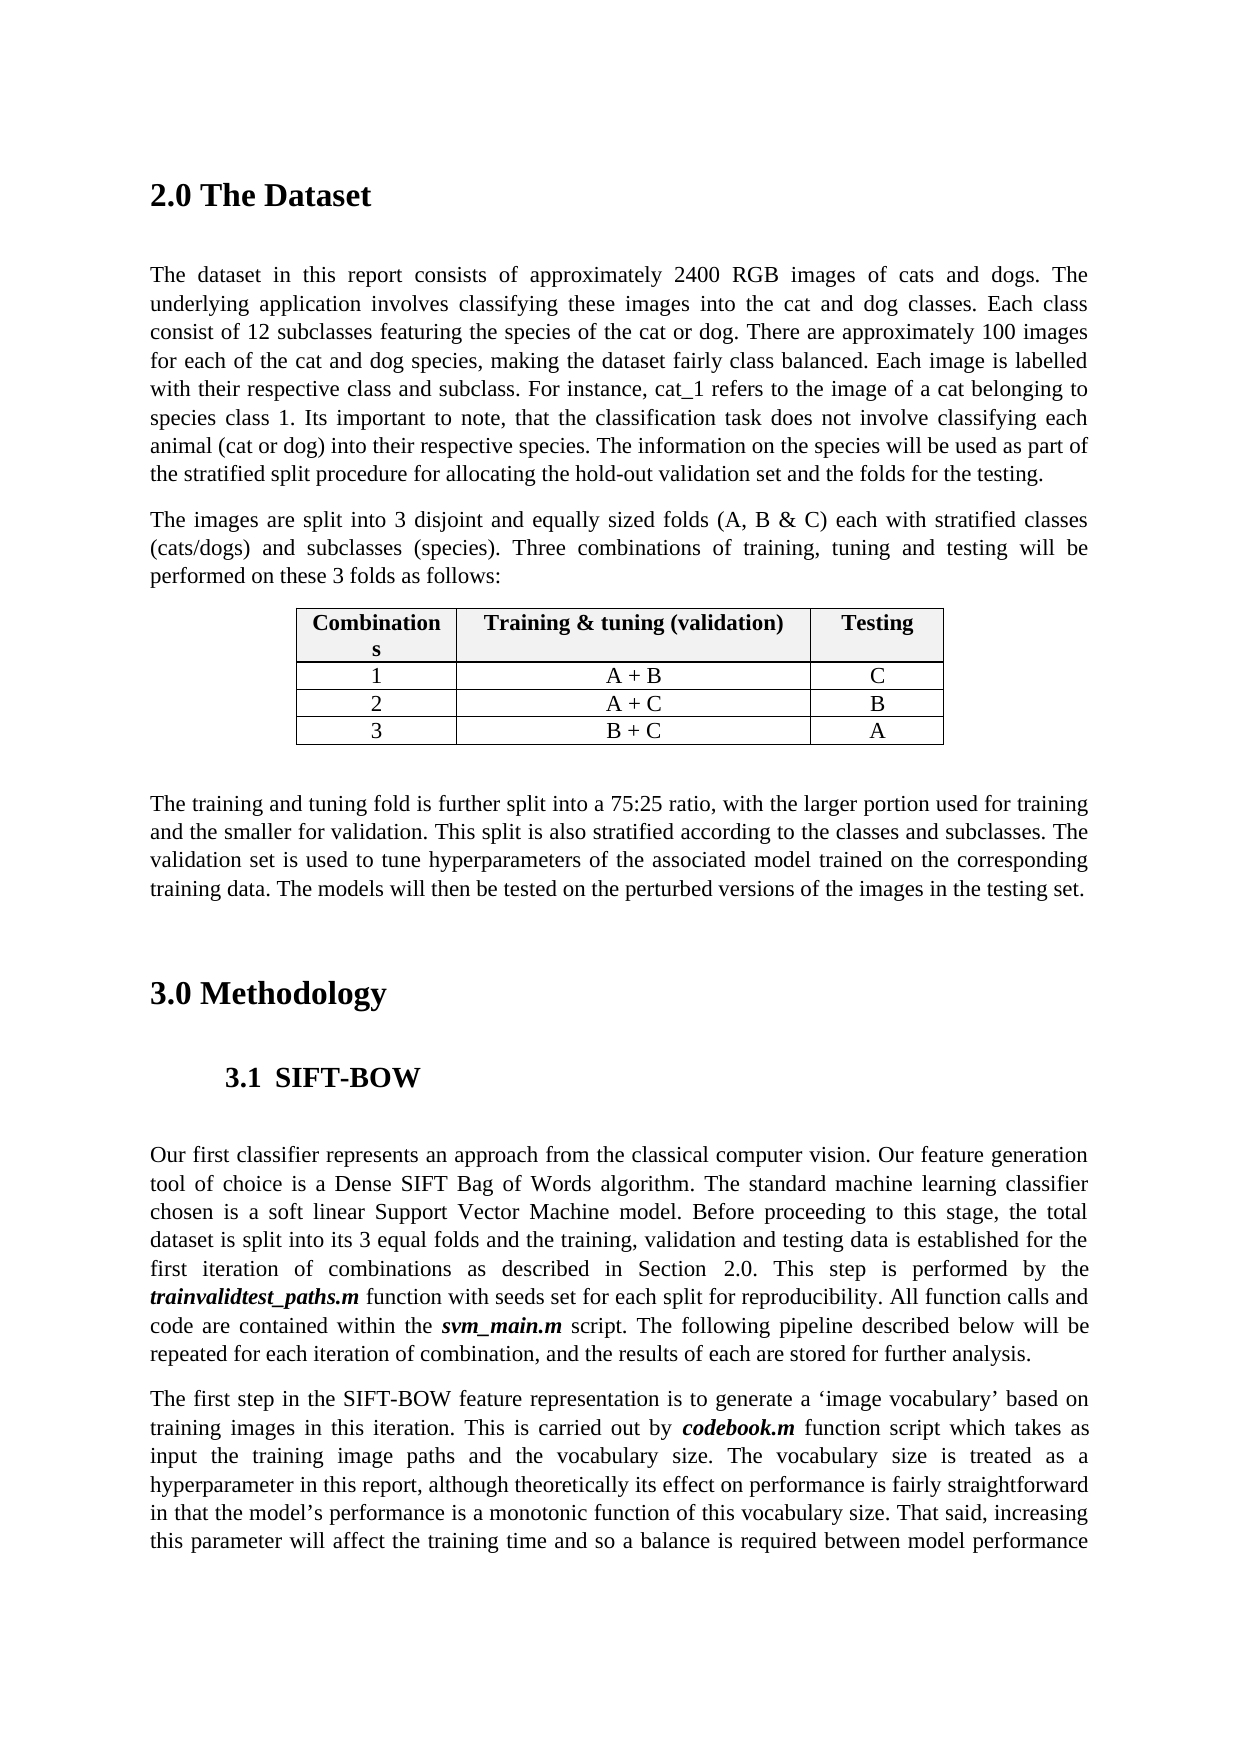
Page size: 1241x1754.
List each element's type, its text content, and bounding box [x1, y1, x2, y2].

subtitle SIFT-BOW [225, 1060, 1090, 1093]
text The dataset in this report consists of approximately 2400 RGB images of cats and dogs. The underlying application involves classifying these images into the cat and dog classes. Each class consist of 12 subclasses featuring the species of the cat or dog. There are approximately 100 images for each of the cat and dog species, making the dataset fairly class balanced. Each image is labelled with their respective class and subclass. For instance, cat_1 refers to the image of a cat belonging to species class 1. Its important to note, that the classification task does not involve classifying each animal (cat or dog) into their respective species. The information on the species will be used as part of the stratified split procedure for allocating the hold-out validation set and the folds for the testing. [150, 261, 1090, 487]
table_cell A + C [457, 690, 810, 716]
table_cell A + B [457, 663, 810, 689]
table_cell B [811, 690, 943, 716]
subtitle Methodology [150, 973, 1090, 1012]
text The images are split into 3 disjoint and equally sized folds (A, B & C) each with stratified classes (cats/dogs) and subclasses (species). Three combinations of training, tuning and testing will be performed on these 3 folds as follows: [150, 506, 1090, 589]
text The training and tuning fold is further split into a 75:25 ratio, with the larger portion used for training and the smaller for validation. This split is also stratified according to the classes and subclasses. The validation set is used to tune hyperparameters of the associated model trained on the corresponding training data. The models will then be tested on the perturbed versions of the images in the testing set. [150, 790, 1090, 901]
text Our first classifier represents an approach from the classical computer vision. Our feature generation tool of choice is a Dense SIFT Bag of Words algorithm. The standard machine learning classifier chosen is a soft linear Support Vector Machine model. Before proceeding to this stage, the total dataset is split into its 3 equal folds and the training, validation and testing data is established for the first iteration of combinations as described in Section 2.0. This step is performed by the trainvalidtest_paths.m function with seeds set for each split for reproducibility. All function calls and code are contained within the svm_main.m script. The following pipeline described below will be repeated for each iteration of combination, and the results of each are stored for further analysis. [150, 1141, 1090, 1367]
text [150, 1385, 1090, 1554]
table_cell 2 [297, 690, 456, 716]
table_cell C [811, 663, 943, 689]
table_cell B + C [457, 717, 810, 743]
table_cell 3 [297, 717, 456, 743]
table_header Training & tuning (validation) [457, 609, 810, 661]
table_header Testing [811, 609, 943, 661]
subtitle The Dataset [150, 175, 1090, 213]
table_header Combinations [297, 609, 456, 661]
table_cell A [811, 717, 943, 743]
table_cell 1 [297, 663, 456, 689]
